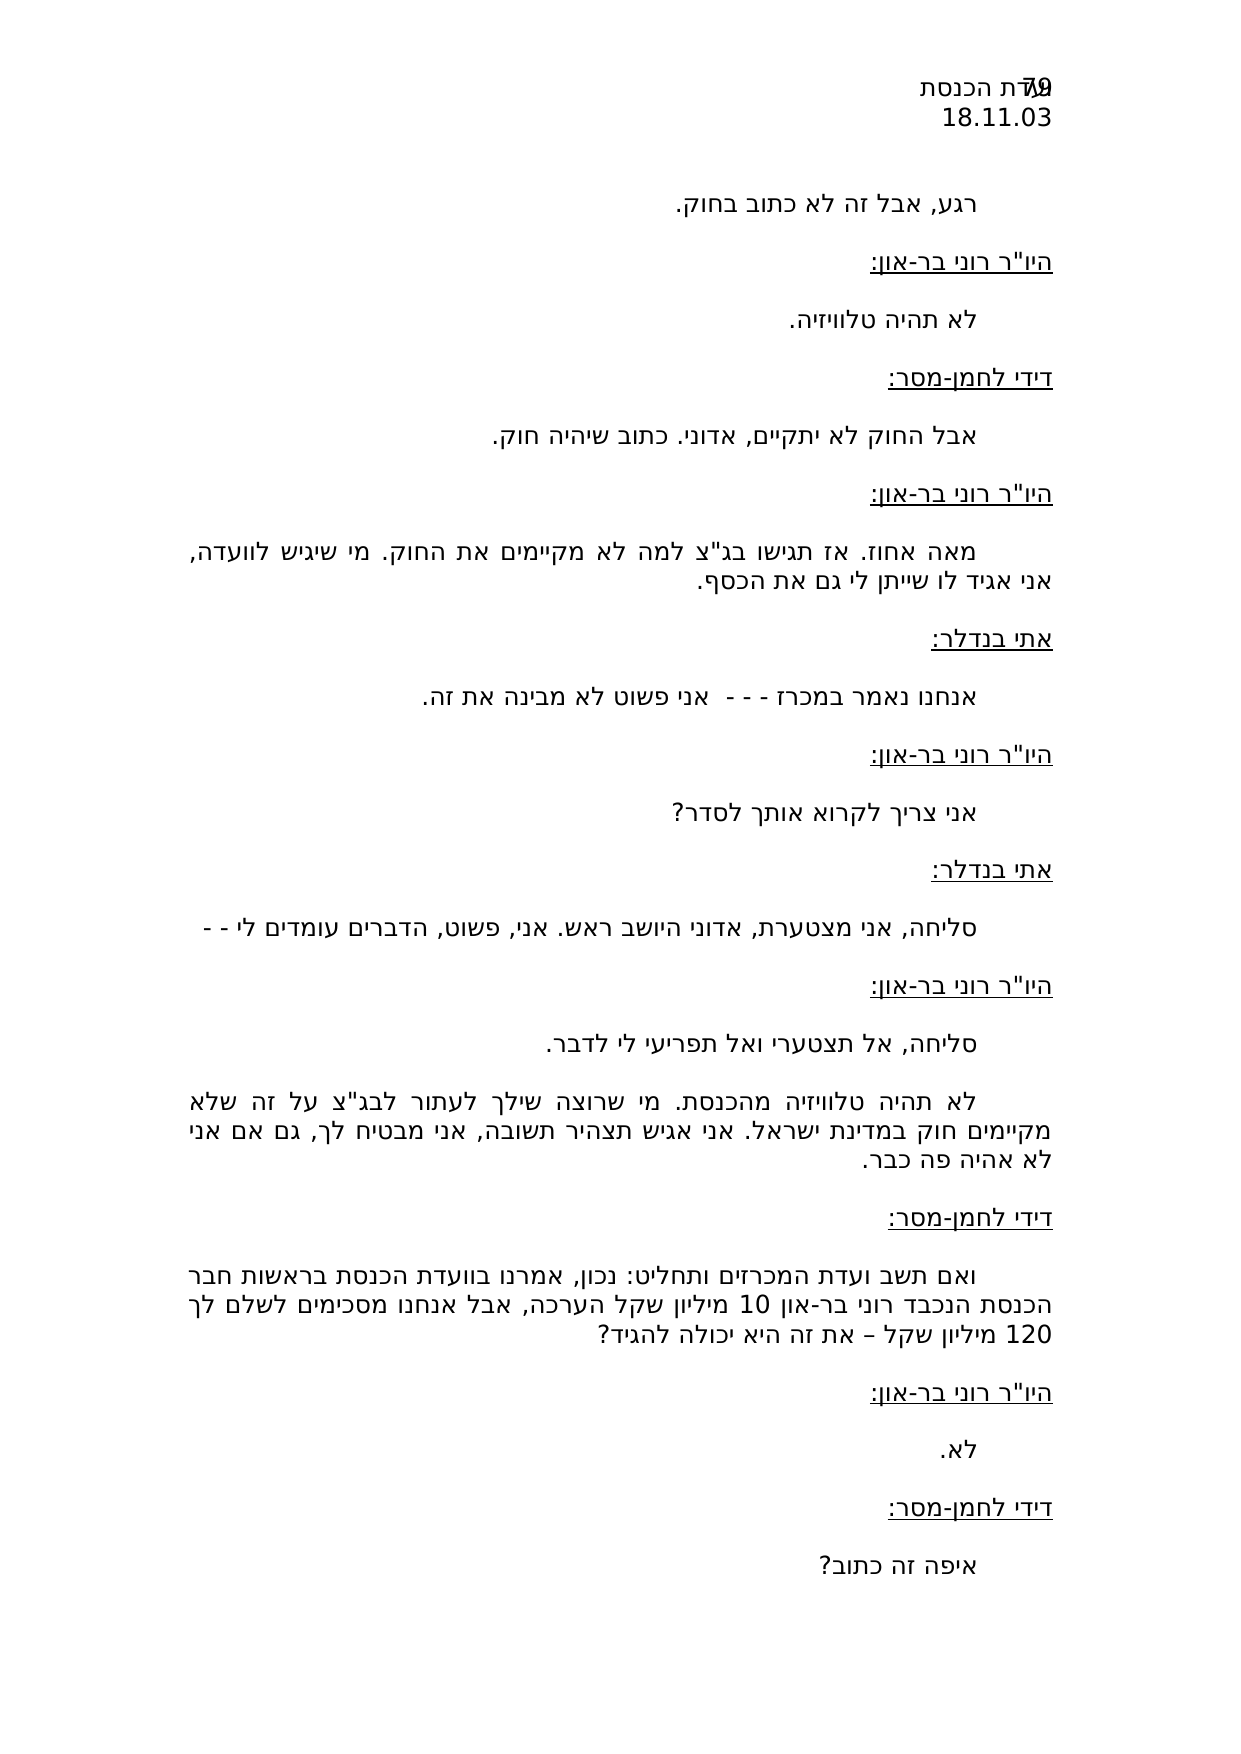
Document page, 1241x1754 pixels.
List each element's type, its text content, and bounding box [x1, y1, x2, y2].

text לא תהיה טלוויזיה מהכנסת. מי שרוצה שילך לעתור לבג"צ על זה שלא מקיימים חוק במדינת ישראל. אני אגיש תצהיר תשובה, אני מבטיח לך, גם אם אני לא אהיה פה כבר. [187, 1087, 1053, 1175]
text איפה זה כתוב? [187, 1551, 1053, 1581]
text היו"ר רוני בר-און: [187, 247, 1053, 276]
text היו"ר רוני בר-און: [187, 1378, 1053, 1407]
text אנחנו נאמר במכרז - - - אני פשוט לא מבינה את זה. [187, 682, 1053, 711]
text אני צריך לקרוא אותך לסדר? [187, 798, 1053, 827]
text דידי לחמן-מסר: [187, 1203, 1053, 1233]
text היו"ר רוני בר-און: [187, 740, 1053, 769]
text לא תהיה טלוויזיה. [187, 305, 1053, 334]
text מאה אחוז. אז תגישו בג"צ למה לא מקיימים את החוק. מי שיגיש לוועדה, אני אגיד לו שייתן לי גם את הכסף. [187, 537, 1053, 595]
text סליחה, אני מצטערת, אדוני היושב ראש. אני, פשוט, הדברים עומדים לי - - [187, 913, 1053, 943]
text אתי בנדלר: [187, 624, 1053, 653]
text סליחה, אל תצטערי ואל תפריעי לי לדבר. [187, 1029, 1053, 1058]
text דידי לחמן-מסר: [187, 1493, 1053, 1523]
text היו"ר רוני בר-און: [187, 971, 1053, 1001]
text לא. [187, 1436, 1053, 1465]
text אתי בנדלר: [187, 856, 1053, 885]
text רגע, אבל זה לא כתוב בחוק. [187, 189, 1053, 218]
text היו"ר רוני בר-און: [187, 479, 1053, 508]
text ואם תשב ועדת המכרזים ותחליט: נכון, אמרנו בוועדת הכנסת בראשות חבר הכנסת הנכבד רוני בר-און 10 מיליון שקל הערכה, אבל אנחנו מסכימים לשלם לך 120 מיליון שקל – את זה היא יכולה להגיד? [187, 1261, 1053, 1349]
text אבל החוק לא יתקיים, אדוני. כתוב שיהיה חוק. [187, 421, 1053, 450]
text דידי לחמן-מסר: [187, 363, 1053, 392]
